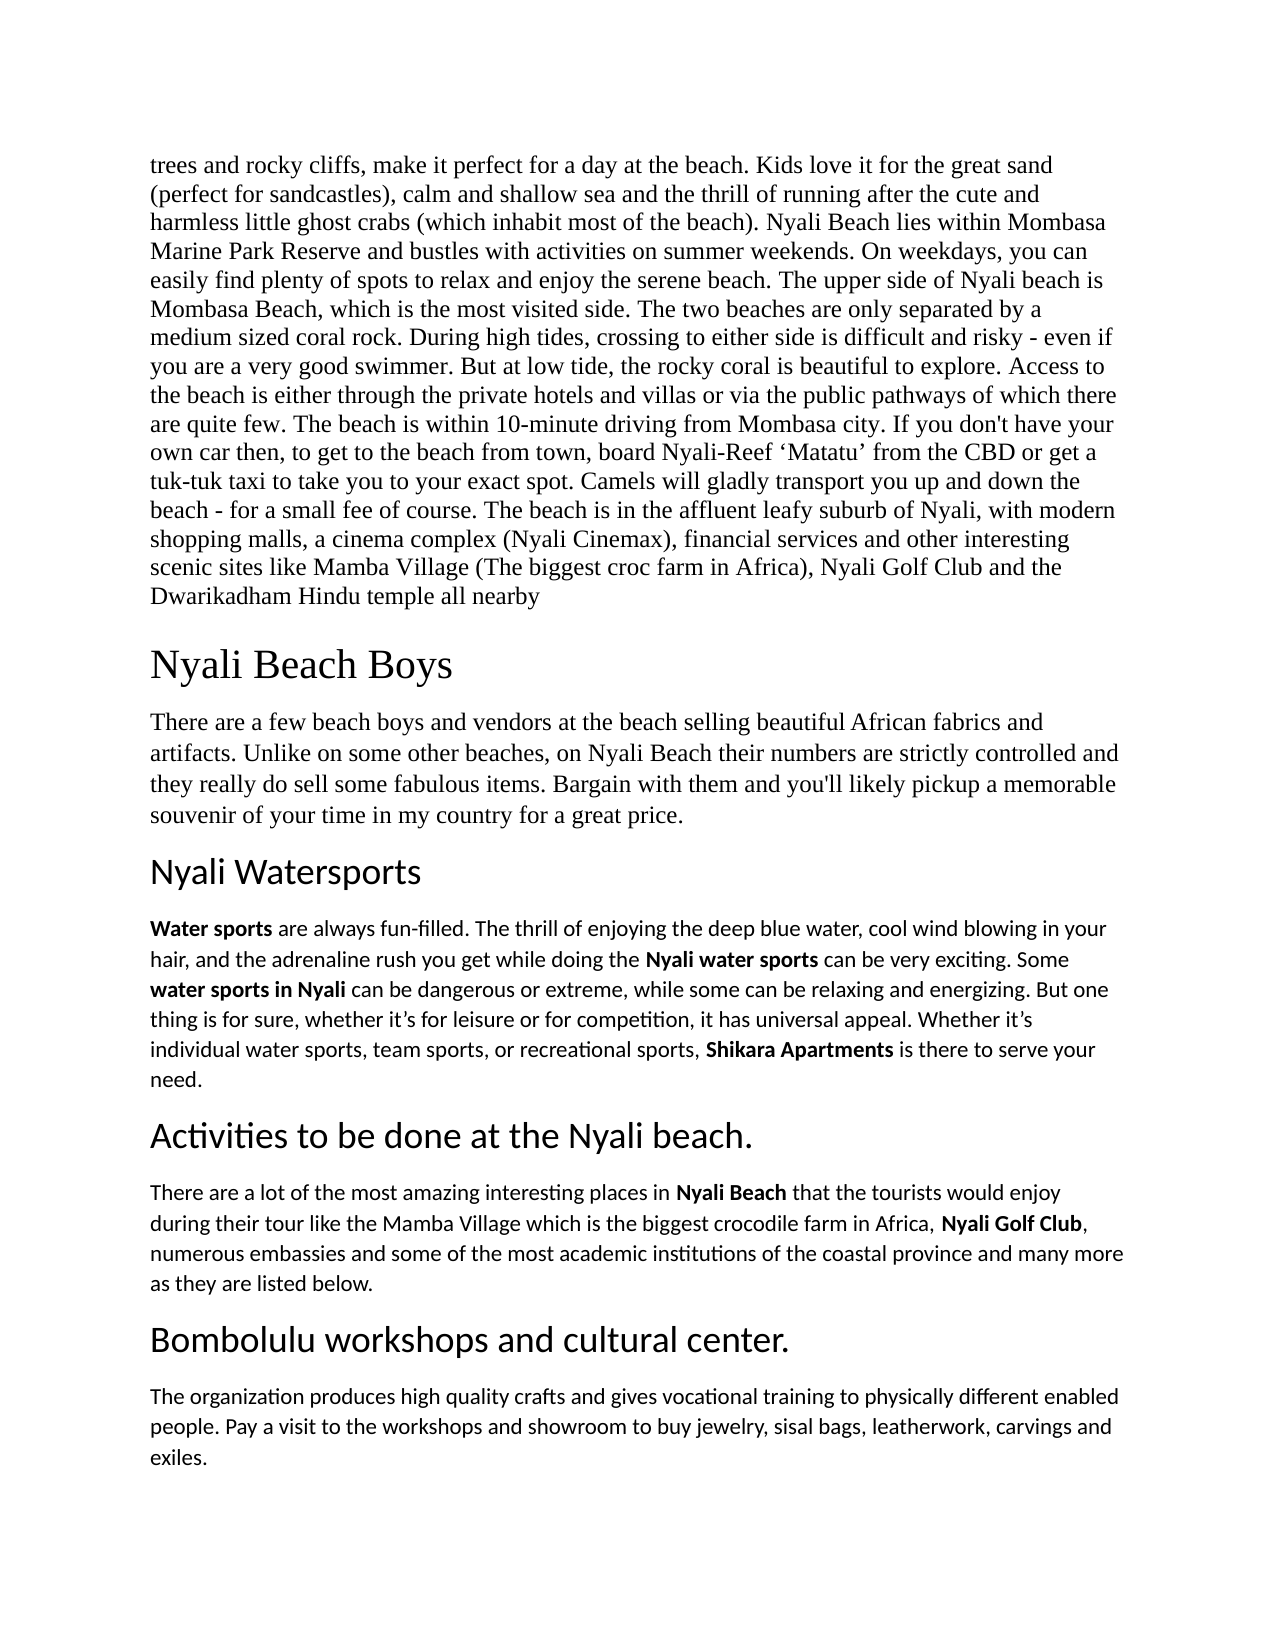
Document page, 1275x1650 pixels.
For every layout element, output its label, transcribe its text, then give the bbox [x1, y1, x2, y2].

text Nyali Beach Boys [150, 639, 1125, 687]
text Water sports are always fun-filled. The thrill of enjoying the deep blue water, cool wind blowing in your hair, and the adrenaline rush you get while doing the Nyali water sports can be very exciting. Some water sports in Nyali can be dangerous or extreme, while some can be relaxing and energizing. But one thing is for sure, whether it’s for leisure or for competition, it has universal appeal. Whether it’s individual water sports, team sports, or recreational sports, Shikara Apartments is there to serve your need. [150, 914, 1125, 1093]
text There are a few beach boys and vendors at the beach selling beautiful African fabrics and artifacts. Unlike on some other beaches, on Nyali Beach their numbers are strictly controlled and they really do sell some fabulous items. Bargain with them and you'll likely pickup a memorable souvenir of your time in my country for a great price. [150, 707, 1125, 829]
text There are a lot of the most amazing interesting places in Nyali Beach that the tourists would enjoy during their tour like the Mamba Village which is the biggest crocodile farm in Africa, Nyali Golf Club, numerous embassies and some of the most academic institutions of the coastal province and many more as they are listed below. [150, 1178, 1125, 1297]
text Activities to be done at the Nyali beach. [150, 1112, 1125, 1158]
text Nyali Watersports [150, 848, 1125, 894]
text Bombolulu workshops and cultural center. [150, 1316, 1125, 1362]
